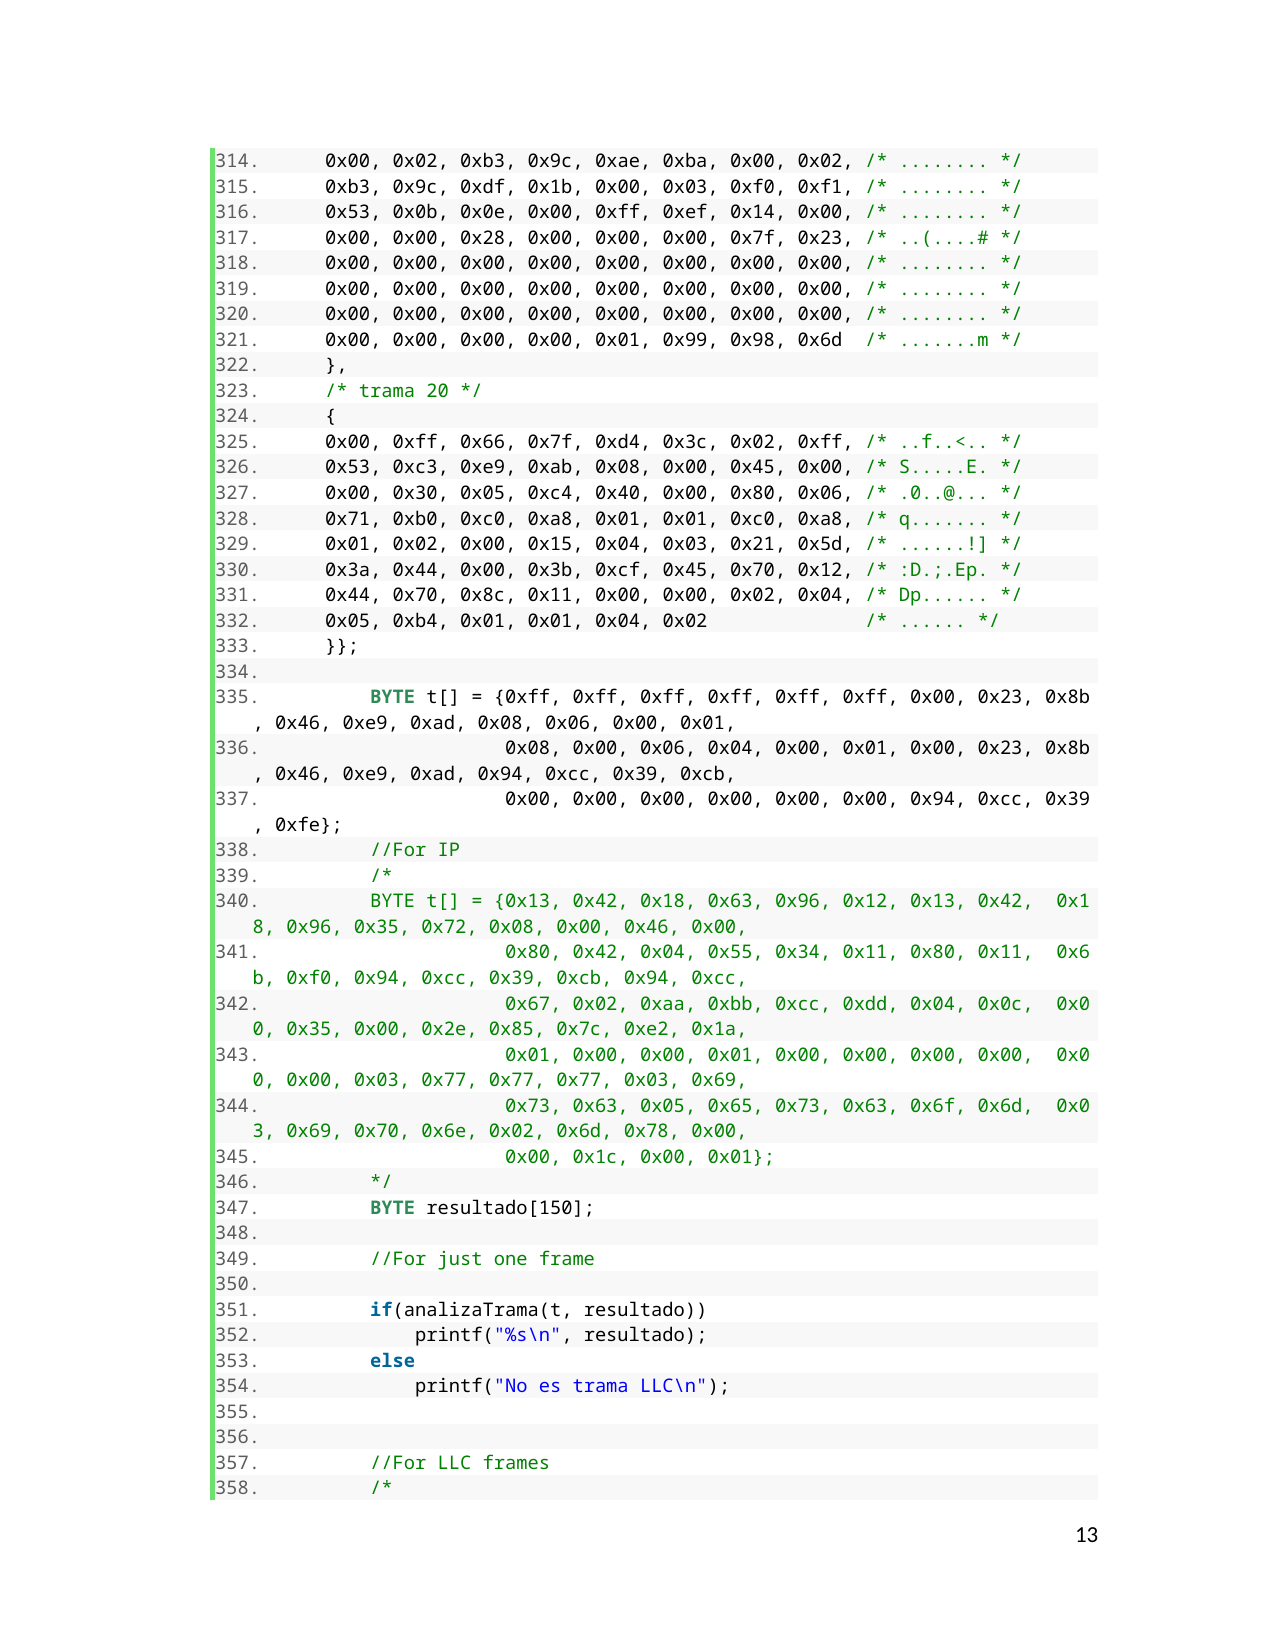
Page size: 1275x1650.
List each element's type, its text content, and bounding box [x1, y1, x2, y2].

list }, [215, 556, 1098, 581]
list /* trama 20 */ [215, 581, 1098, 607]
list 0x00, 0x00, 0x00, 0x00, 0x00, 0x00, 0x00, 0x00, /* ........ */ [215, 454, 1098, 479]
list //For IP [215, 1041, 1098, 1066]
list BYTE t[] = {0x13, 0x42, 0x18, 0x63, 0x96, 0x12, 0x13, 0x42, 0x18, 0x96, 0x35, 0x72, 0x08, 0x00, 0x46, 0x00, [215, 1092, 1098, 1143]
list 0x00, 0x00, 0x00, 0x00, 0x00, 0x00, 0x94, 0xcc, 0x39, 0xfe}; [215, 990, 1098, 1041]
list */ [215, 1373, 1098, 1398]
list 0x01, 0x01, 0x04, 0x03, 0x00, 0x15, 0x00, 0x3b, /* .......; */ [215, 148, 1098, 173]
list 0x80, 0x42, 0x04, 0x55, 0x34, 0x11, 0x80, 0x11, 0x6b, 0xf0, 0x94, 0xcc, 0x39, 0xcb, 0x94, 0xcc, [215, 1143, 1098, 1194]
list 0x05, 0xb4, 0x01, 0x01, 0x04, 0x02 /* ...... */ [215, 811, 1098, 837]
list 0x53, 0x0b, 0x0e, 0x00, 0xff, 0xef, 0x14, 0x00, /* ........ */ [215, 403, 1098, 428]
list 0x71, 0xb0, 0xc0, 0xa8, 0x01, 0x01, 0xc0, 0xa8, /* q....... */ [215, 709, 1098, 734]
list 0x08, 0x00, 0x06, 0x04, 0x00, 0x01, 0x00, 0x23, 0x8b, 0x46, 0xe9, 0xad, 0x94, 0xcc, 0x39, 0xcb, [215, 939, 1098, 990]
list /*trama 19 */ [215, 301, 1098, 326]
list 0x01, 0x02, 0x00, 0x15, 0x04, 0x03, 0x21, 0x5d, /* ......!] */ [215, 734, 1098, 760]
list 0x3a, 0x44, 0x00, 0x3b, 0xcf, 0x45, 0x70, 0x12, /* :D.;.Ep. */ [215, 760, 1098, 786]
list //For just one frame [215, 1449, 1098, 1475]
list 0x00, 0x1c, 0x00, 0x01}; [215, 1347, 1098, 1373]
list 0x53, 0xc3, 0xe9, 0xab, 0x08, 0x00, 0x45, 0x00, /* S.....E. */ [215, 658, 1098, 683]
list 0x20, 0x00, 0x0c, 0x34, 0x00, 0x00, 0x02, 0x04, /* ..4.... */ [215, 199, 1098, 224]
list 0xb3, 0x9c, 0xdf, 0x1b, 0x00, 0x03, 0xf0, 0xf1, /* ........ */ [215, 377, 1098, 403]
list 0x00, 0x00, 0x00, 0x00, 0x00, 0x00, 0x00, 0x00, /* ........ */ [215, 505, 1098, 530]
list 0x00, 0x00, 0x00, 0x00, 0x01, 0x99, 0x98, 0x6d /* .......m */ [215, 530, 1098, 556]
list 0x67, 0x02, 0xaa, 0xbb, 0xcc, 0xdd, 0x04, 0x0c, 0x00, 0x35, 0x00, 0x2e, 0x85, 0x7c, 0xe2, 0x1a, [215, 1194, 1098, 1245]
list /* [215, 1066, 1098, 1092]
list 0x00, 0x02, 0xb3, 0x9c, 0xae, 0xba, 0x00, 0x02, /* ........ */ [215, 352, 1098, 377]
list }}; [215, 837, 1098, 862]
list 0x01, 0x00, 0x00, 0x01, 0x00, 0x00, 0x00, 0x00, 0x00, 0x00, 0x03, 0x77, 0x77, 0x77, 0x03, 0x69, [215, 1245, 1098, 1296]
list 0x44, 0x70, 0x8c, 0x11, 0x00, 0x00, 0x02, 0x04, /* Dp...... */ [215, 786, 1098, 811]
list 0x00, 0x30, 0x05, 0xc4, 0x40, 0x00, 0x80, 0x06, /* .0..@... */ [215, 683, 1098, 709]
list }, [215, 250, 1098, 275]
list 0x00, 0xff, 0x66, 0x7f, 0xd4, 0x3c, 0x02, 0xff, /* ..f..<.. */ [215, 632, 1098, 658]
list 0x05, 0xb4, 0x01, 0x01, 0x04, 0x02 /* ...... */ [215, 224, 1098, 250]
list BYTE t[] = {0xff, 0xff, 0xff, 0xff, 0xff, 0xff, 0x00, 0x23, 0x8b, 0x46, 0xe9, 0xad, 0x08, 0x06, 0x00, 0x01, [215, 888, 1098, 939]
list 0xcf, 0x44, 0x00, 0x00, 0x00, 0x00, 0x70, 0x20, /* .D....p */ [215, 173, 1098, 199]
list 0x00, 0x00, 0x28, 0x00, 0x00, 0x00, 0x7f, 0x23, /* ..(....# */ [215, 428, 1098, 454]
list BYTE resultado[150]; [215, 1398, 1098, 1424]
list 0x73, 0x63, 0x05, 0x65, 0x73, 0x63, 0x6f, 0x6d, 0x03, 0x69, 0x70, 0x6e, 0x02, 0x6d, 0x78, 0x00, [215, 1296, 1098, 1347]
list { [215, 326, 1098, 352]
list 0x00, 0x00, 0x00, 0x00, 0x00, 0x00, 0x00, 0x00, /* ........ */ [215, 479, 1098, 505]
list { [215, 607, 1098, 632]
